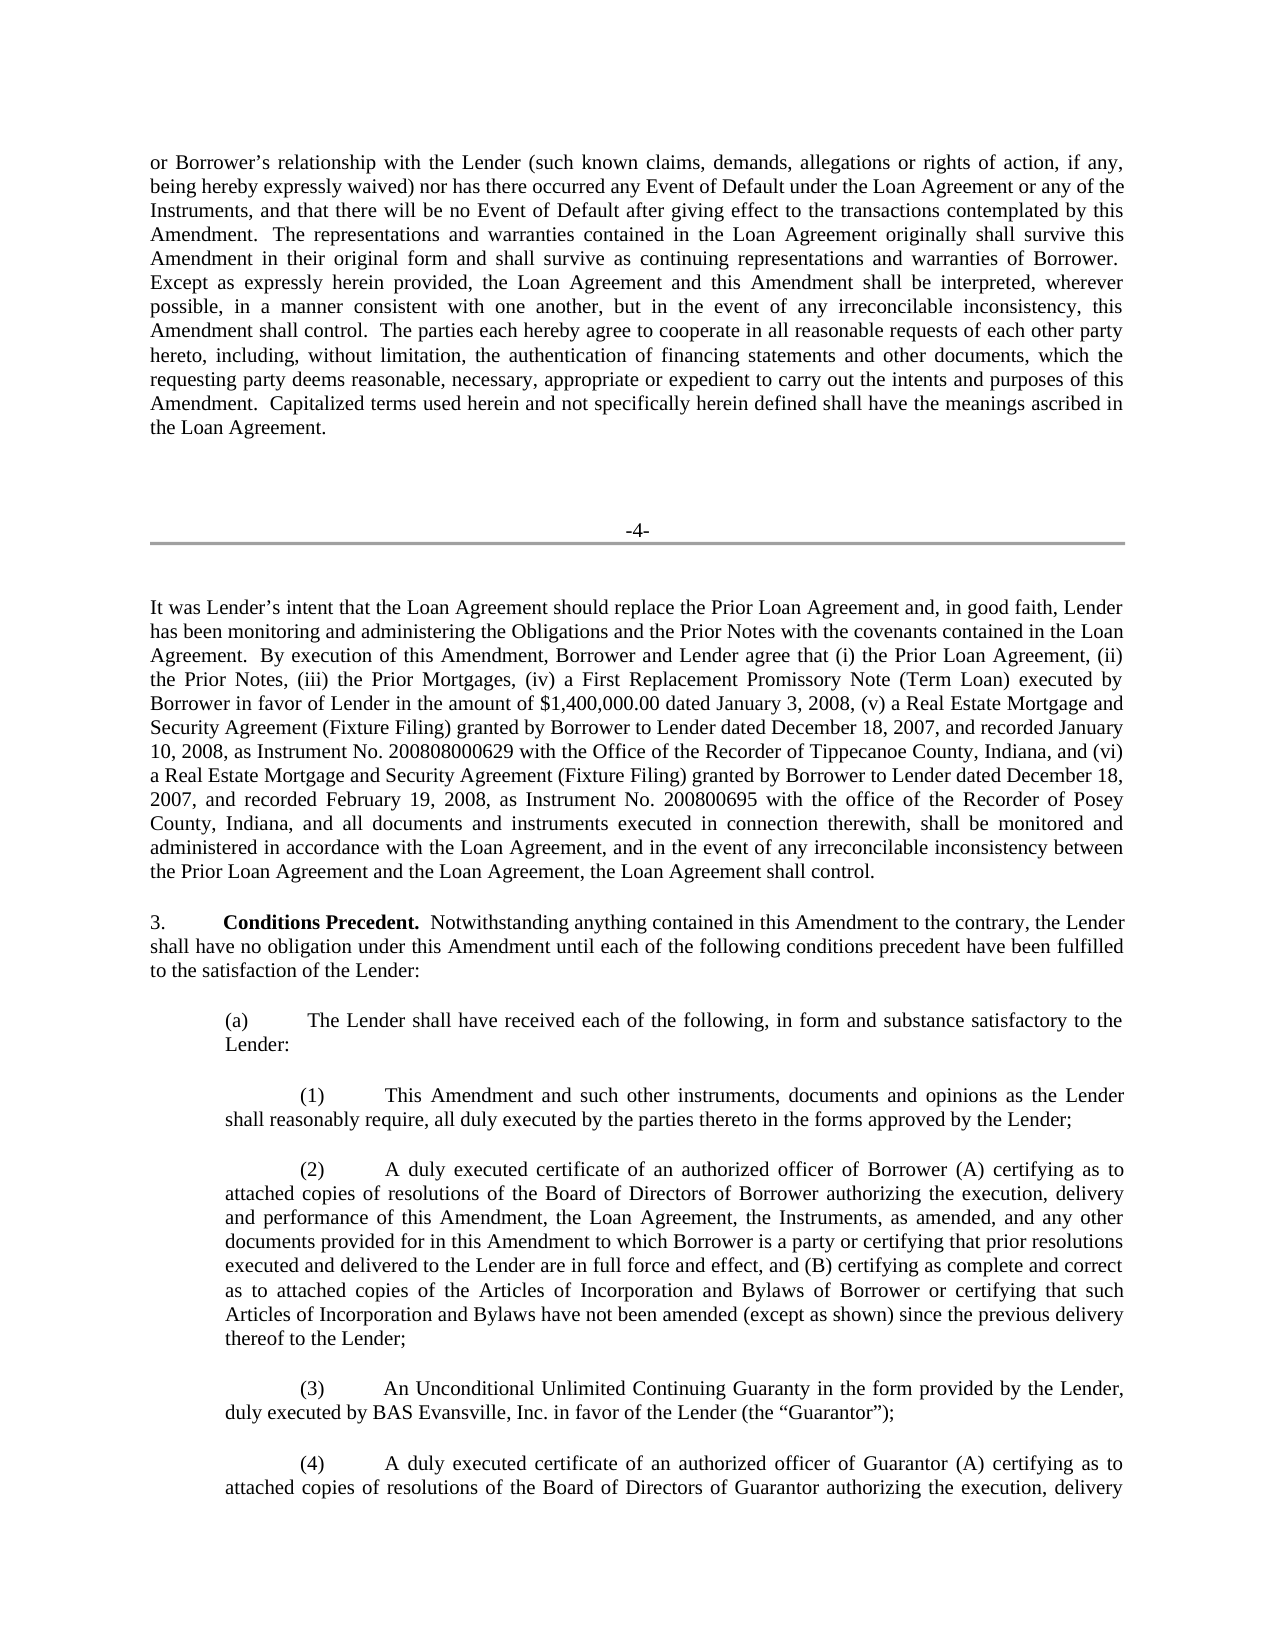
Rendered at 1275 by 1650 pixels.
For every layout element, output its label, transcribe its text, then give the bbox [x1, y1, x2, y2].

text (1) This Amendment and such other instruments, documents and opinions as the Lender shall reasonably require, all duly executed by the parties thereto in the forms approved by the Lender; [225, 1083, 1125, 1131]
text 3. Conditions Precedent. Notwithstanding anything contained in this Amendment to the contrary, the Lender shall have no obligation under this Amendment until each of the following conditions precedent have been fulfilled to the satisfaction of the Lender: [150, 910, 1125, 982]
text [150, 150, 1125, 439]
text It was Lender’s intent that the Loan Agreement should replace the Prior Loan Agreement and, in good faith, Lender has been monitoring and administering the Obligations and the Prior Notes with the covenants contained in the Loan Agreement. By execution of this Amendment, Borrower and Lender agree that (i) the Prior Loan Agreement, (ii) the Prior Notes, (iii) the Prior Mortgages, (iv) a First Replacement Promissory Note (Term Loan) executed by Borrower in favor of Lender in the amount of $1,400,000.00 dated January 3, 2008, (v) a Real Estate Mortgage and Security Agreement (Fixture Filing) granted by Borrower to Lender dated December 18, 2007, and recorded January 10, 2008, as Instrument No. 200808000629 with the Office of the Recorder of Tippecanoe County, Indiana, and (vi) a Real Estate Mortgage and Security Agreement (Fixture Filing) granted by Borrower to Lender dated December 18, 2007, and recorded February 19, 2008, as Instrument No. 200800695 with the office of the Recorder of Posey County, Indiana, and all documents and instruments executed in connection therewith, shall be monitored and administered in accordance with the Loan Agreement, and in the event of any irreconcilable inconsistency between the Prior Loan Agreement and the Loan Agreement, the Loan Agreement shall control. [150, 594, 1125, 883]
text -4- [150, 518, 1125, 541]
text (a) The Lender shall have received each of the following, in form and substance satisfactory to the Lender: [225, 1008, 1125, 1056]
text (2) A duly executed certificate of an authorized officer of Borrower (A) certifying as to attached copies of resolutions of the Board of Directors of Borrower authorizing the execution, delivery and performance of this Amendment, the Loan Agreement, the Instruments, as amended, and any other documents provided for in this Amendment to which Borrower is a party or certifying that prior resolutions executed and delivered to the Lender are in full force and effect, and (B) certifying as complete and correct as to attached copies of the Articles of Incorporation and Bylaws of Borrower or certifying that such Articles of Incorporation and Bylaws have not been amended (except as shown) since the previous delivery thereof to the Lender; [225, 1157, 1125, 1350]
text (3) An Unconditional Unlimited Continuing Guaranty in the form provided by the Lender, duly executed by BAS Evansville, Inc. in favor of the Lender (the “Guarantor”); [225, 1376, 1125, 1424]
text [225, 1451, 1125, 1499]
